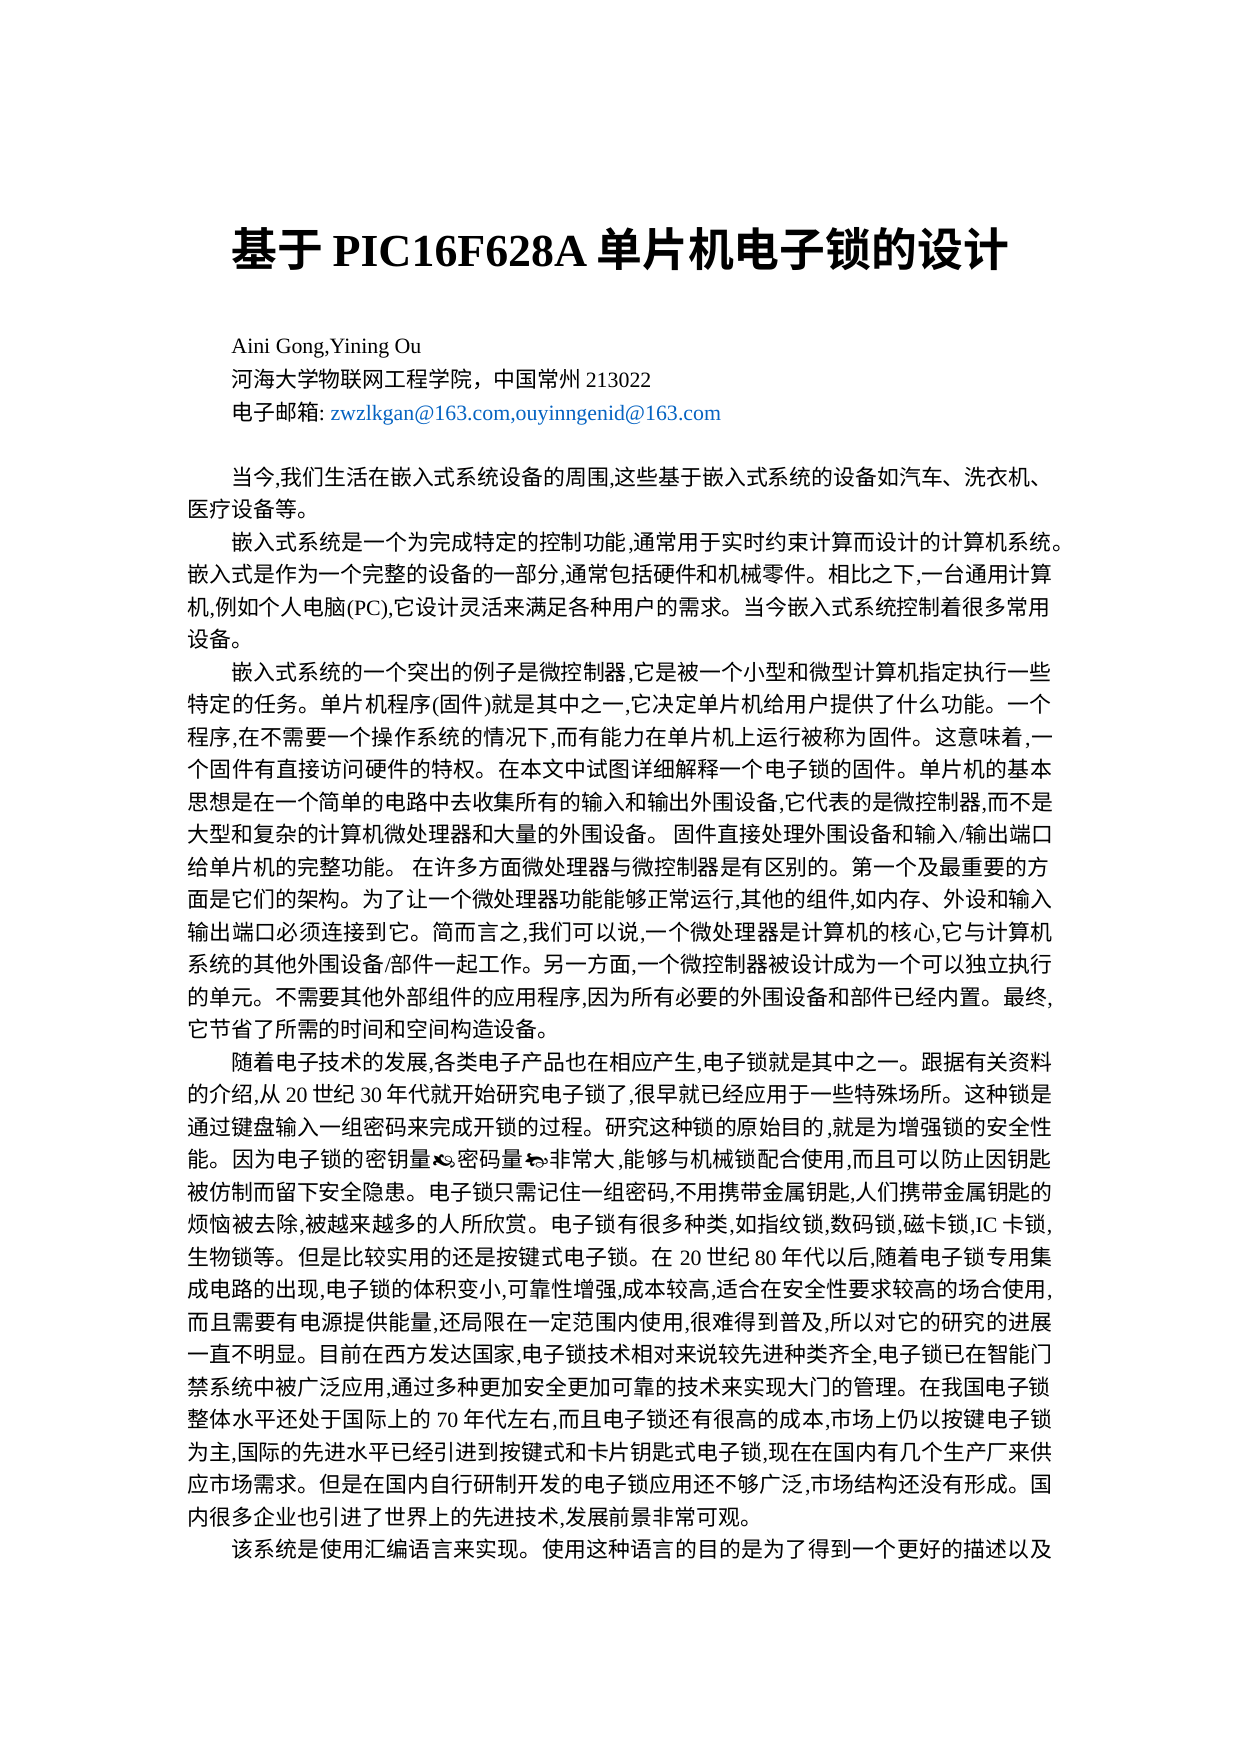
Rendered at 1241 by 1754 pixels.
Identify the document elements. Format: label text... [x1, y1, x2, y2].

text Aini Gong,Yining Ou [187, 329, 1053, 362]
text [187, 1532, 1053, 1564]
text 随着电子技术的发展,各类电子产品也在相应产生,电子锁就是其中之一。跟据有关资料的介绍,从20世纪30年代就开始研究电子锁了,很早就已经应用于一些特殊场所。这种锁是通过键盘输入一组密码来完成开锁的过程。研究这种锁的原始目的,就是为增强锁的安全性能。因为电子锁的密钥量密码量非常大,能够与机械锁配合使用,而且可以防止因钥匙被仿制而留下安全隐患。电子锁只需记住一组密码,不用携带金属钥匙,人们携带金属钥匙的烦恼被去除,被越来越多的人所欣赏。电子锁有很多种类,如指纹锁,数码锁,磁卡锁,IC卡锁,生物锁等。但是比较实用的还是按键式电子锁。在20世纪80年代以后,随着电子锁专用集成电路的出现,电子锁的体积变小,可靠性增强,成本较高,适合在安全性要求较高的场合使用,而且需要有电源提供能量,还局限在一定范围内使用,很难得到普及,所以对它的研究的进展一直不明显。目前在西方发达国家,电子锁技术相对来说较先进种类齐全,电子锁已在智能门禁系统中被广泛应用,通过多种更加安全更加可靠的技术来实现大门的管理。在我国电子锁整体水平还处于国际上的70年代左右,而且电子锁还有很高的成本,市场上仍以按键电子锁为主,国际的先进水平已经引进到按键式和卡片钥匙式电子锁,现在在国内有几个生产厂来供应市场需求。但是在国内自行研制开发的电子锁应用还不够广泛,市场结构还没有形成。国内很多企业也引进了世界上的先进技术,发展前景非常可观。 [187, 1044, 1053, 1532]
text 嵌入式系统的一个突出的例子是微控制器,它是被一个小型和微型计算机指定执行一些特定的任务。单片机程序(固件)就是其中之一,它决定单片机给用户提供了什么功能。一个程序,在不需要一个操作系统的情况下,而有能力在单片机上运行被称为固件。这意味着,一个固件有直接访问硬件的特权。在本文中试图详细解释一个电子锁的固件。单片机的基本思想是在一个简单的电路中去收集所有的输入和输出外围设备,它代表的是微控制器,而不是大型和复杂的计算机微处理器和大量的外围设备。 固件直接处理外围设备和输入/输出端口给单片机的完整功能。 在许多方面微处理器与微控制器是有区别的。第一个及最重要的方面是它们的架构。为了让一个微处理器功能能够正常运行,其他的组件,如内存、外设和输入输出端口必须连接到它。简而言之,我们可以说,一个微处理器是计算机的核心,它与计算机系统的其他外围设备/部件一起工作。另一方面,一个微控制器被设计成为一个可以独立执行的单元。不需要其他外部组件的应用程序,因为所有必要的外围设备和部件已经内置。最终,它节省了所需的时间和空间构造设备。 [187, 654, 1053, 1044]
text 当今,我们生活在嵌入式系统设备的周围,这些基于嵌入式系统的设备如汽车、洗衣机、医疗设备等。 [187, 459, 1053, 524]
text 嵌入式系统是一个为完成特定的控制功能,通常用于实时约束计算而设计的计算机系统。嵌入式是作为一个完整的设备的一部分,通常包括硬件和机械零件。相比之下,一台通用计算机,例如个人电脑(PC),它设计灵活来满足各种用户的需求。当今嵌入式系统控制着很多常用设备。 [187, 524, 1053, 654]
subtitle 基于PIC16F628A单片机电子锁的设计 [187, 197, 1053, 295]
text 电子邮箱: zwzlkgan@163.com,ouyinngenid@163.com [187, 394, 1053, 427]
text 河海大学物联网工程学院，中国常州213022 [187, 362, 1053, 394]
